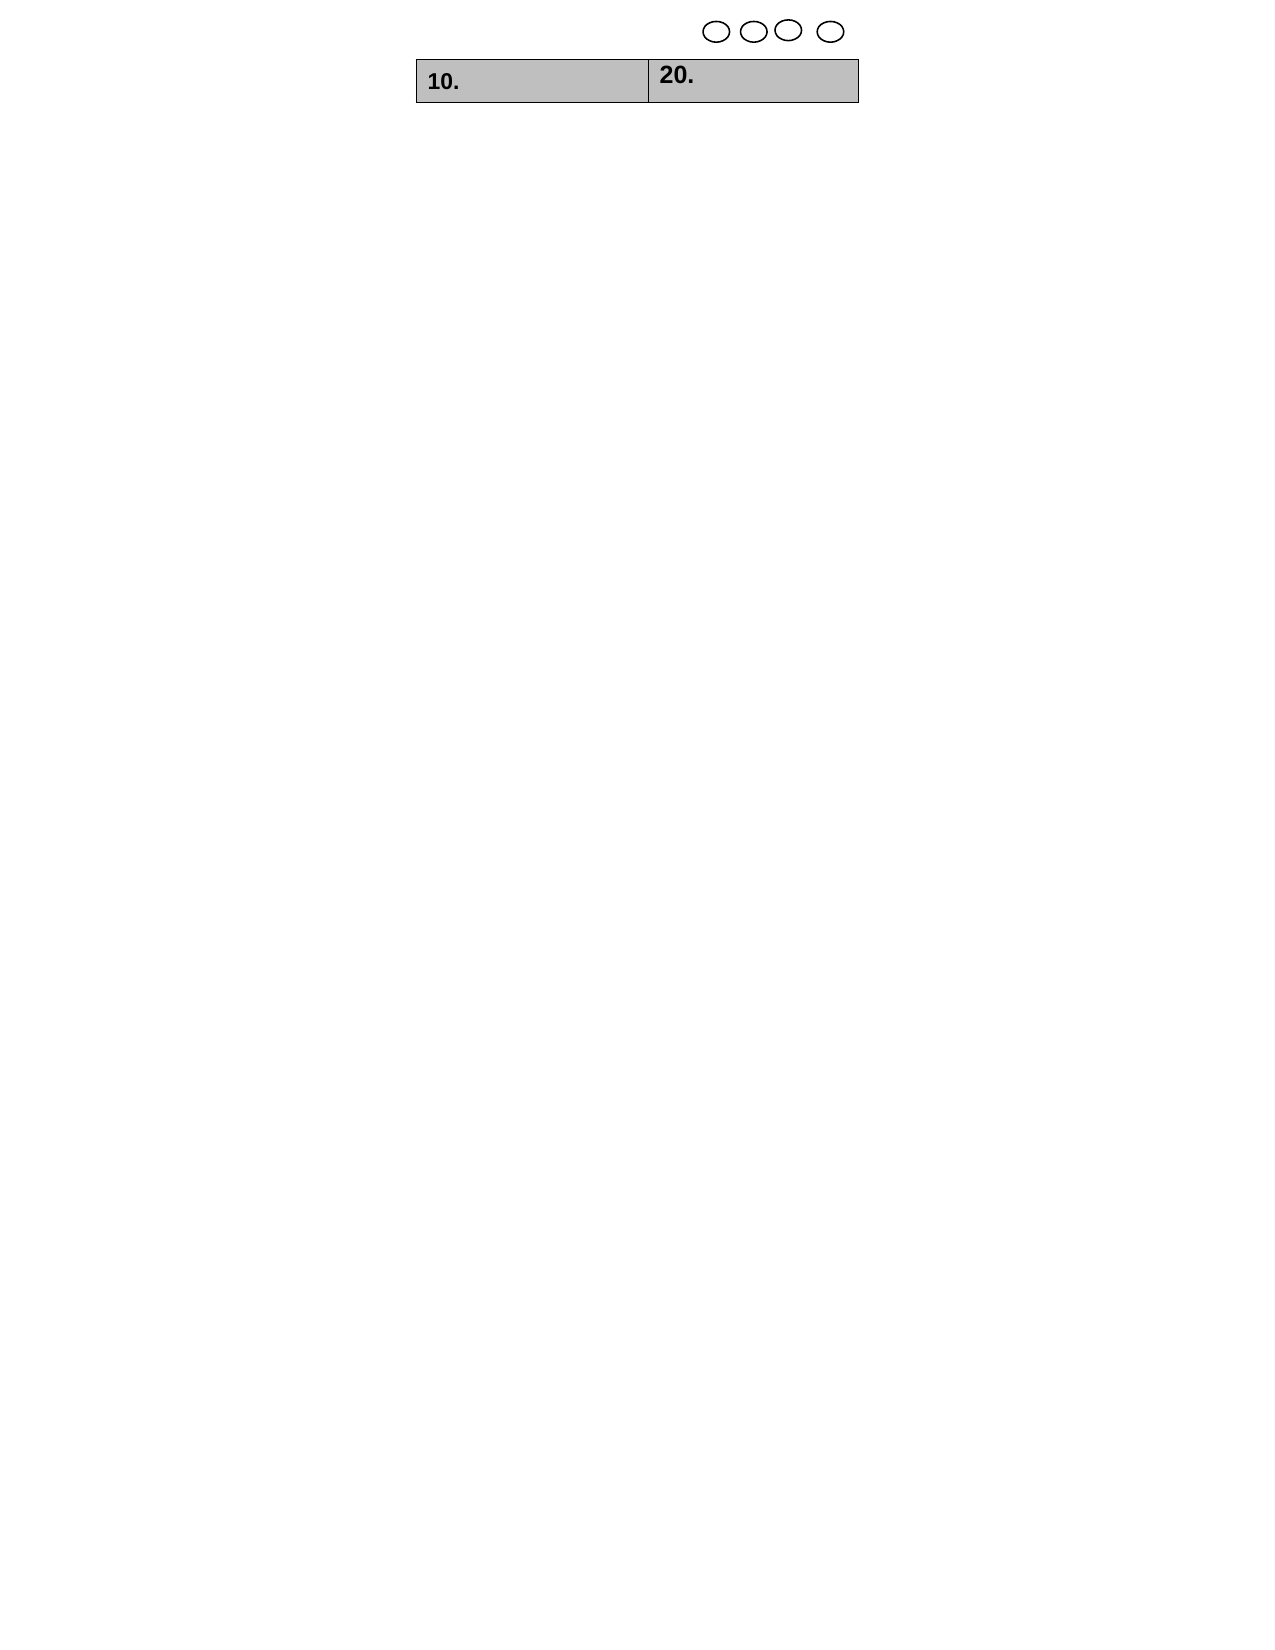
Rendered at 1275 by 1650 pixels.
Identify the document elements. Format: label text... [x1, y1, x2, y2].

table_cell 20. [649, 60, 858, 102]
table_cell 10. [417, 60, 648, 102]
